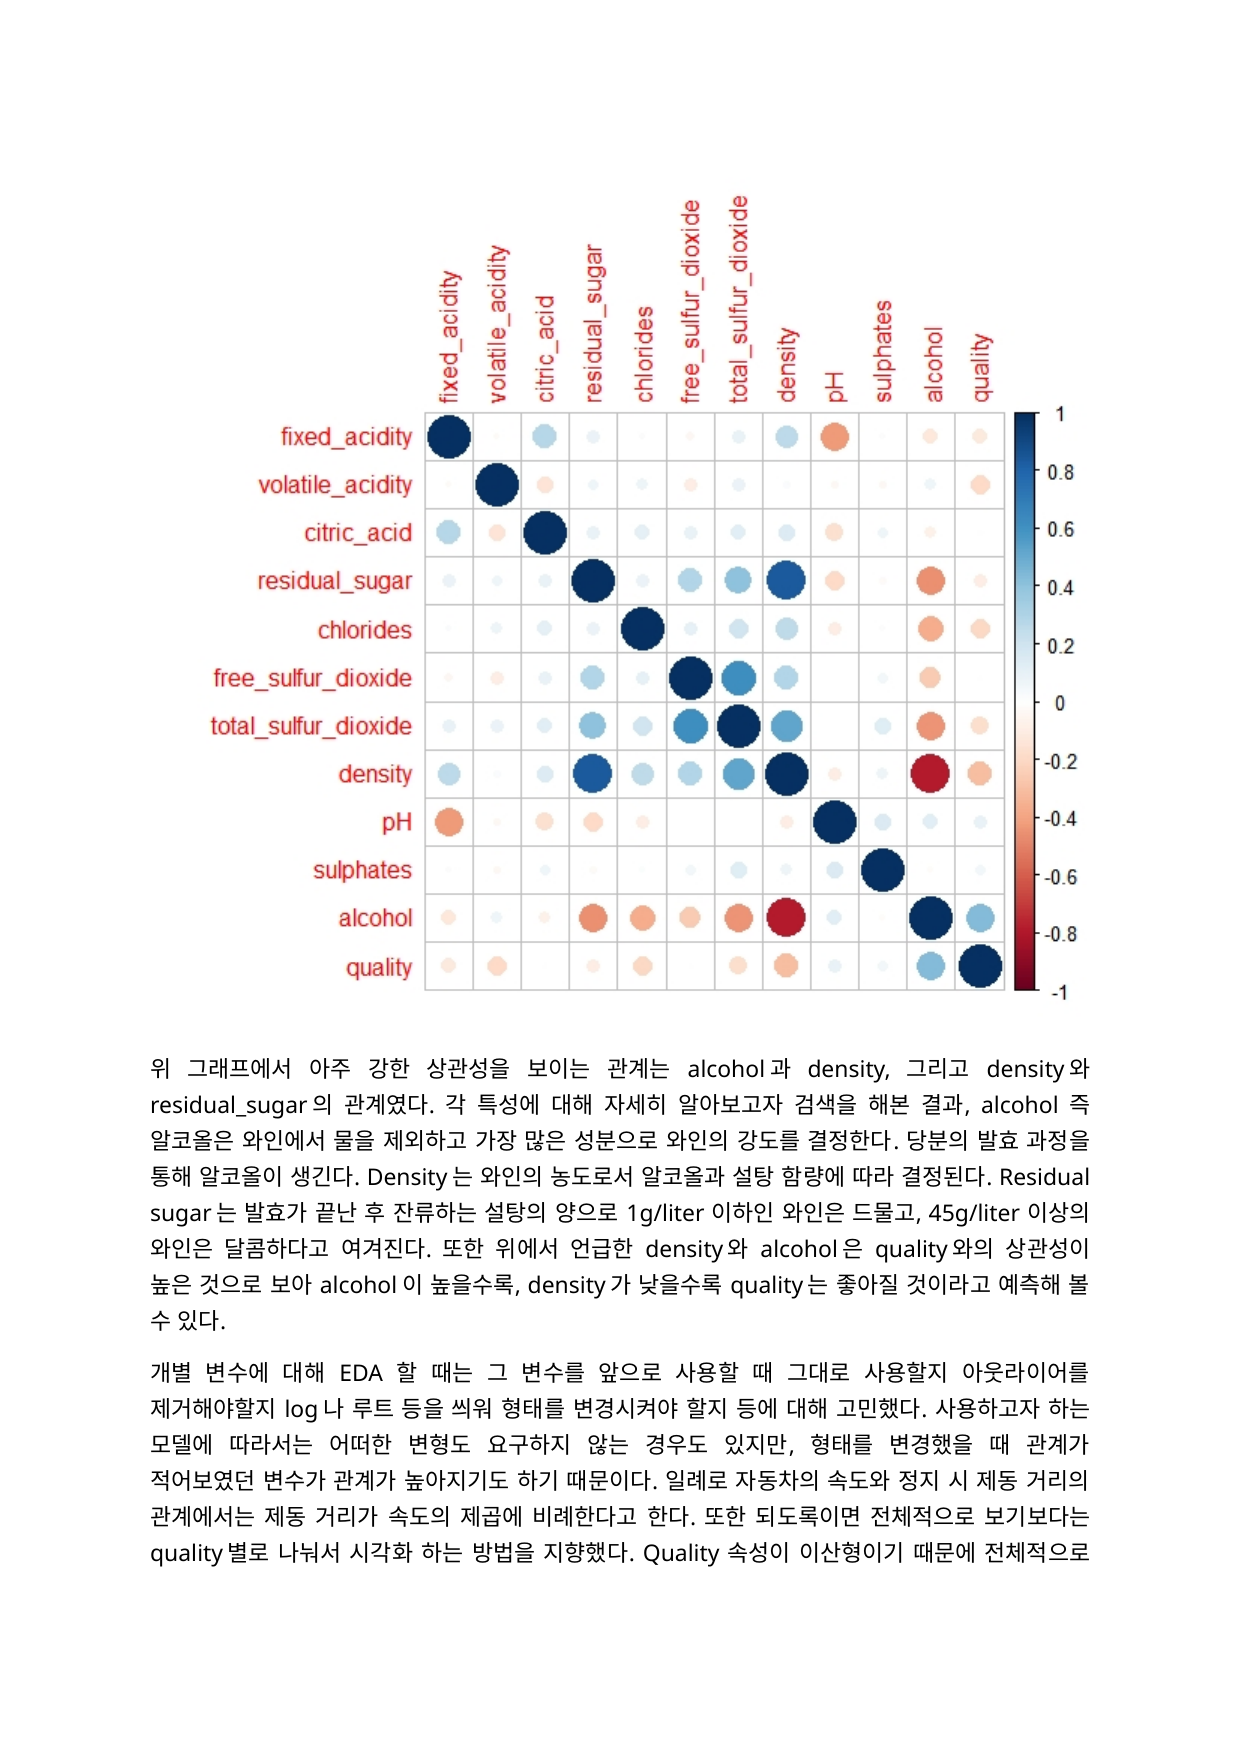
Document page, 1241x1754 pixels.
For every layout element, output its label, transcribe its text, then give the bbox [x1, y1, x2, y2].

text 위 그래프에서 아주 강한 상관성을 보이는 관계는 alcohol과 density, 그리고 density와 residual_sugar의 관계였다. 각 특성에 대해 자세히 알아보고자 검색을 해본 결과, alcohol 즉 알코올은 와인에서 물을 제외하고 가장 많은 성분으로 와인의 강도를 결정한다. 당분의 발효 과정을 통해 알코올이 생긴다. Density는 와인의 농도로서 알코올과 설탕 함량에 따라 결정된다. Residual sugar는 발효가 끝난 후 잔류하는 설탕의 양으로 1g/liter 이하인 와인은 드물고, 45g/liter 이상의 와인은 달콤하다고 여겨진다. 또한 위에서 언급한 density와 alcohol은 quality와의 상관성이 높은 것으로 보아 alcohol이 높을수록, density가 낮을수록 quality는 좋아질 것이라고 예측해 볼 수 있다. [150, 1051, 1090, 1336]
picture [150, 177, 1090, 1033]
